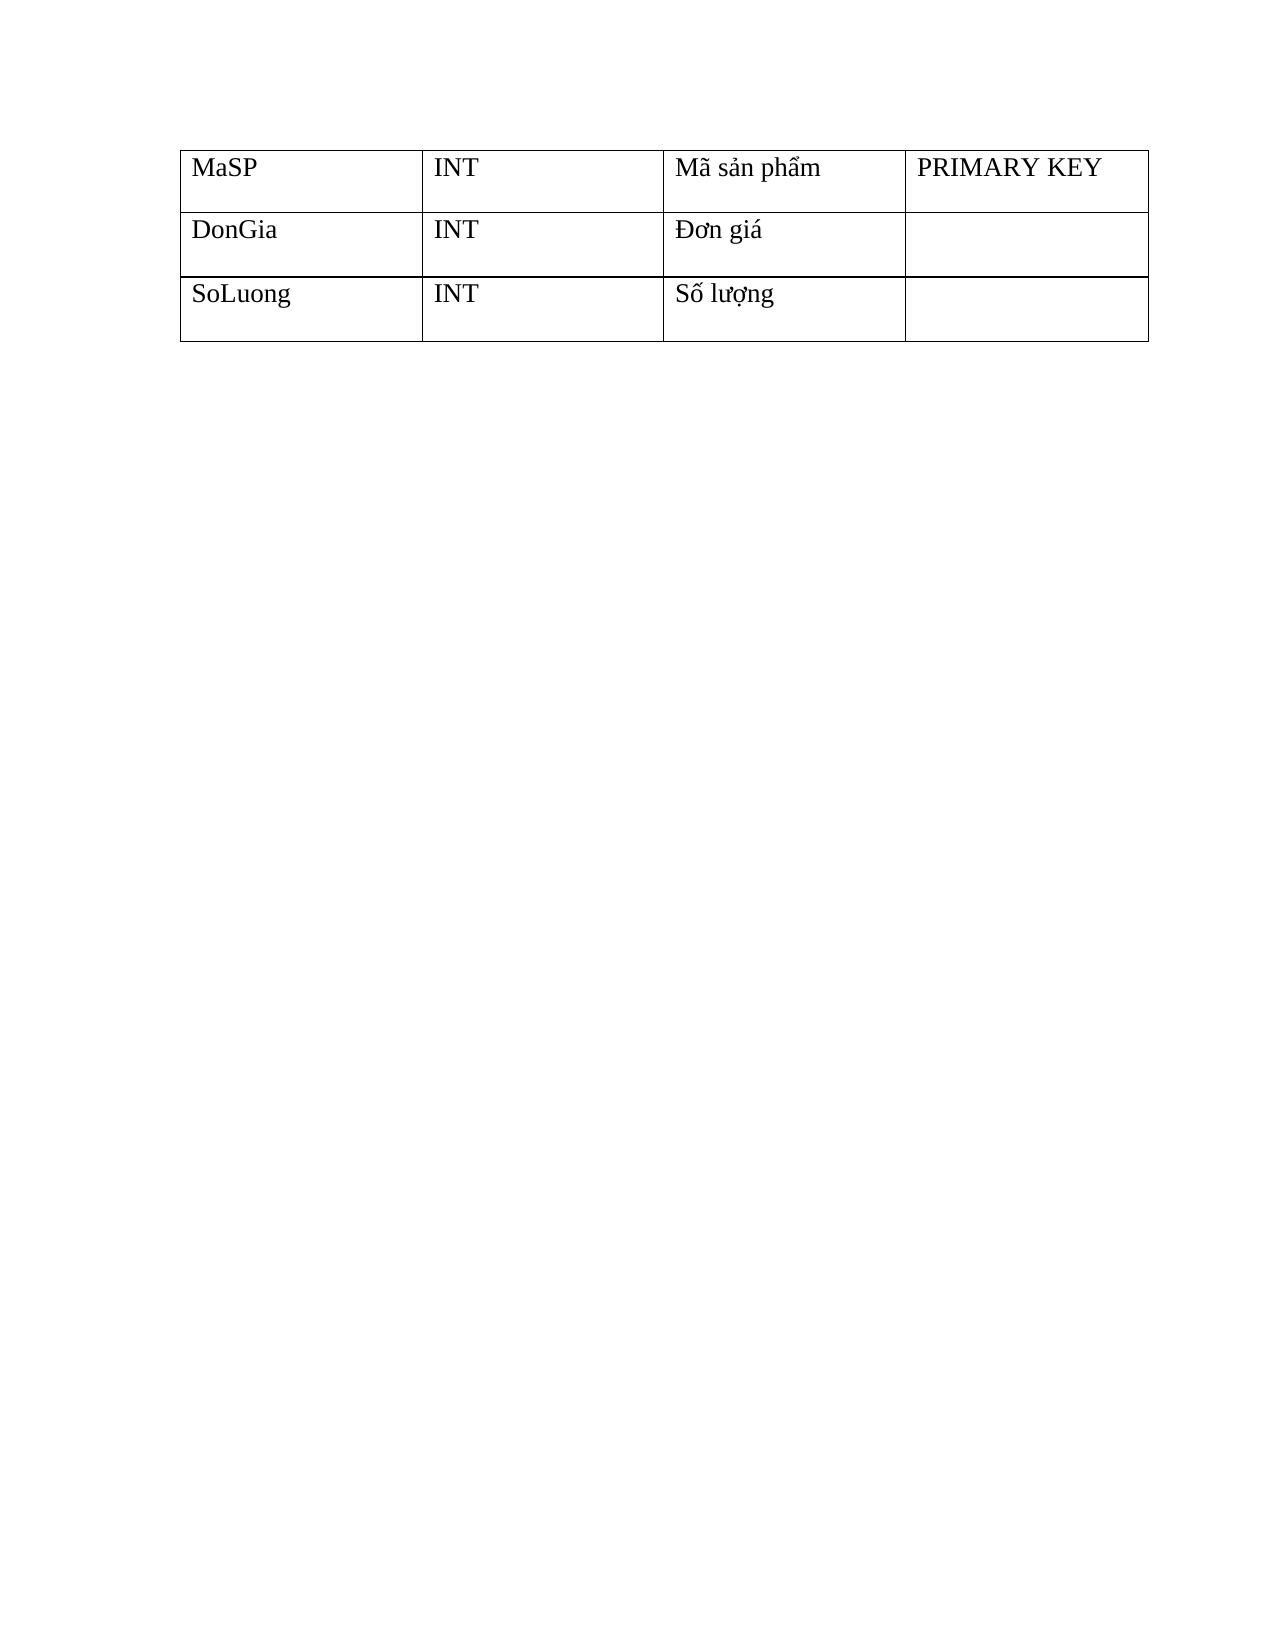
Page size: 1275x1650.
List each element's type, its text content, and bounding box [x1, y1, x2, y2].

table_cell Đơn giá [664, 213, 905, 276]
table_cell [906, 213, 1148, 276]
table_cell INT [423, 278, 663, 341]
table_cell Số lượng [664, 278, 905, 341]
table_cell SoLuong [181, 278, 422, 341]
table_cell DonGia [181, 213, 422, 276]
table_cell Mã sản phẩm [664, 151, 905, 212]
table_cell MaSP [181, 151, 422, 212]
table_cell PRIMARY KEY [906, 151, 1148, 212]
table_cell INT [423, 213, 663, 276]
table_cell [906, 278, 1148, 341]
table_cell INT [423, 151, 663, 212]
